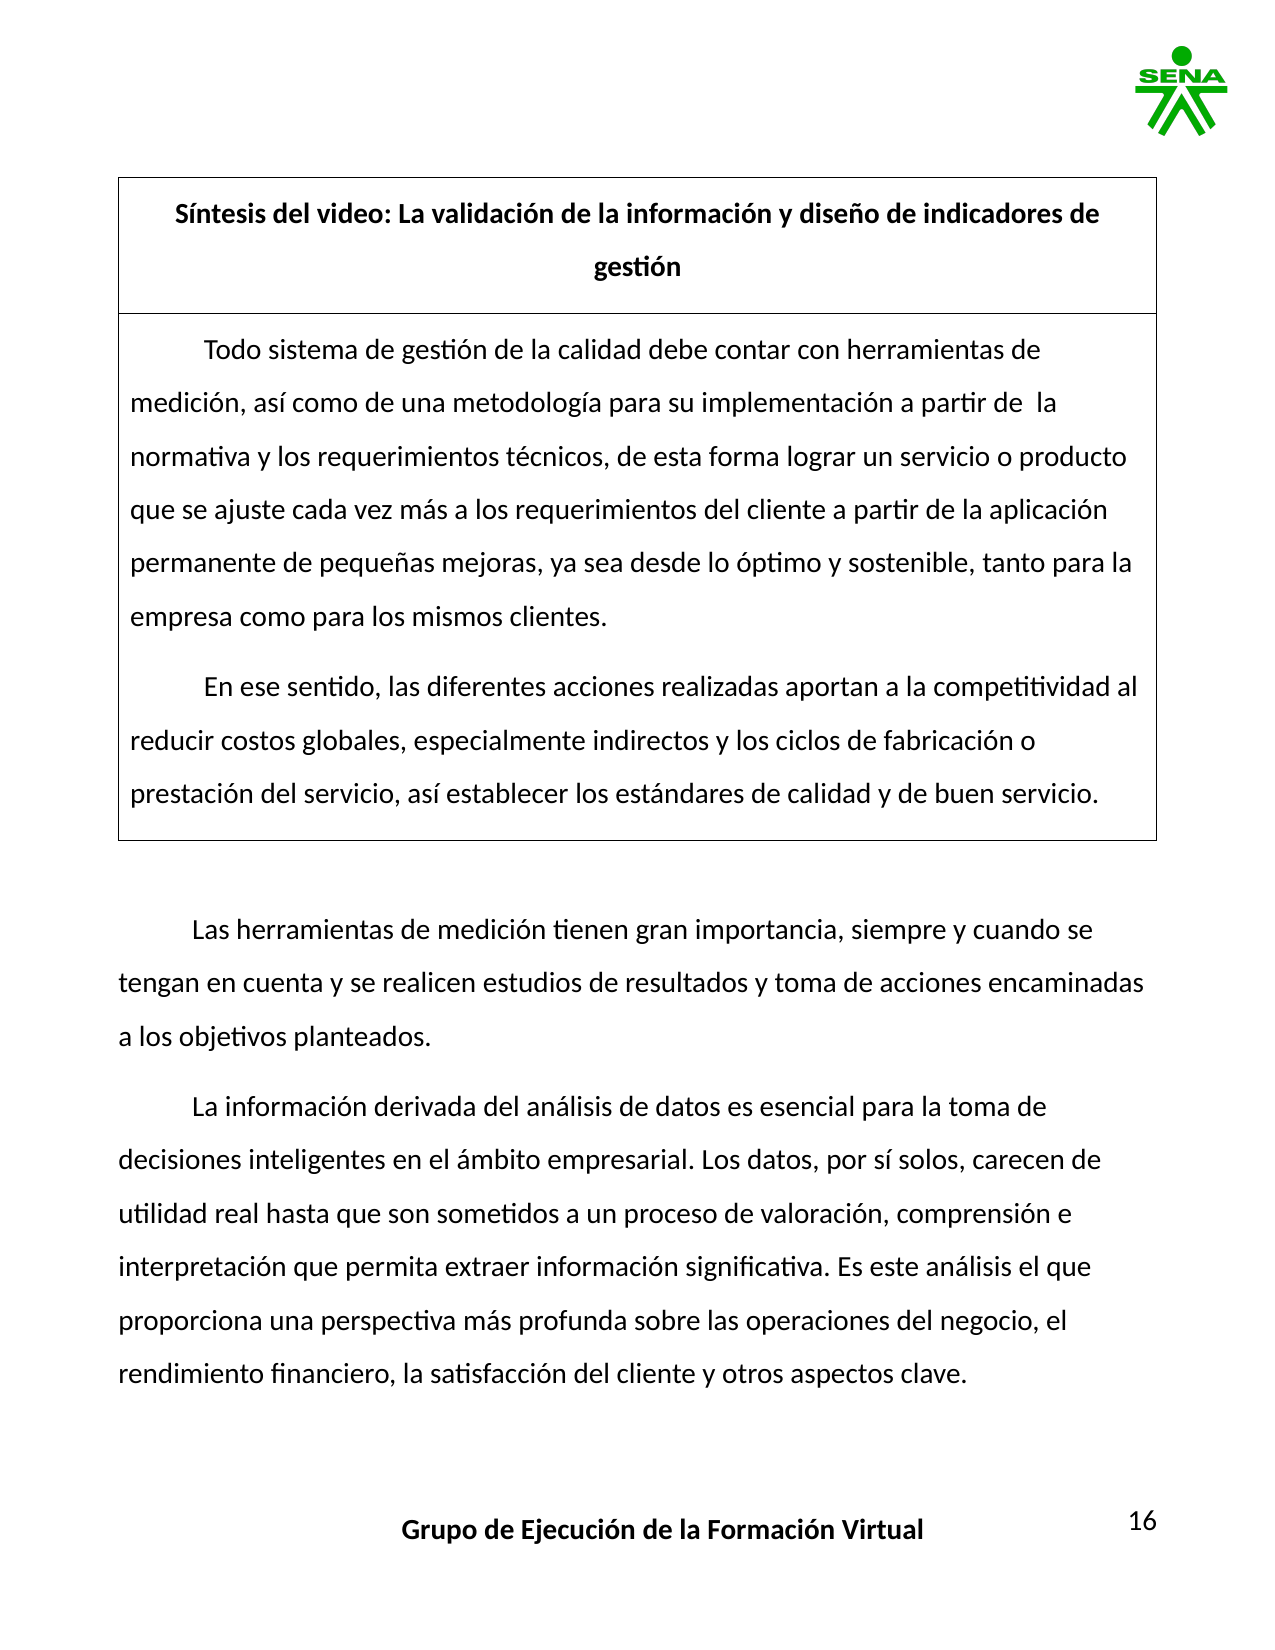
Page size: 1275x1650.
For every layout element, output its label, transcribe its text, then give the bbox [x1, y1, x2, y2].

table_cell Todo sistema de gestión de la calidad debe contar con herramientas de medición, así como de una metodología para su implementación a partir de la normativa y los requerimientos técnicos, de esta forma lograr un servicio o producto que se ajuste cada vez más a los requerimientos del cliente a partir de la aplicación permanente de pequeñas mejoras, ya sea desde lo óptimo y sostenible, tanto para la empresa como para los mismos clientes. En ese sentido, las diferentes acciones realizadas aportan a la competitividad al reducir costos globales, especialmente indirectos y los ciclos de fabricación o prestación del servicio, así establecer los estándares de calidad y de buen servicio. [119, 314, 1156, 840]
text Las herramientas de medición tienen gran importancia, siempre y cuando se tengan en cuenta y se realicen estudios de resultados y toma de acciones encaminadas a los objetivos planteados. [118, 911, 1157, 1053]
text La información derivada del análisis de datos es esencial para la toma de decisiones inteligentes en el ámbito empresarial. Los datos, por sí solos, carecen de utilidad real hasta que son sometidos a un proceso de valoración, comprensión e interpretación que permita extraer información significativa. Es este análisis el que proporciona una perspectiva más profunda sobre las operaciones del negocio, el rendimiento financiero, la satisfacción del cliente y otros aspectos clave. [118, 1088, 1157, 1391]
picture [1135, 46, 1228, 136]
table_header Síntesis del video: La validación de la información y diseño de indicadores de gestión [119, 178, 1156, 313]
